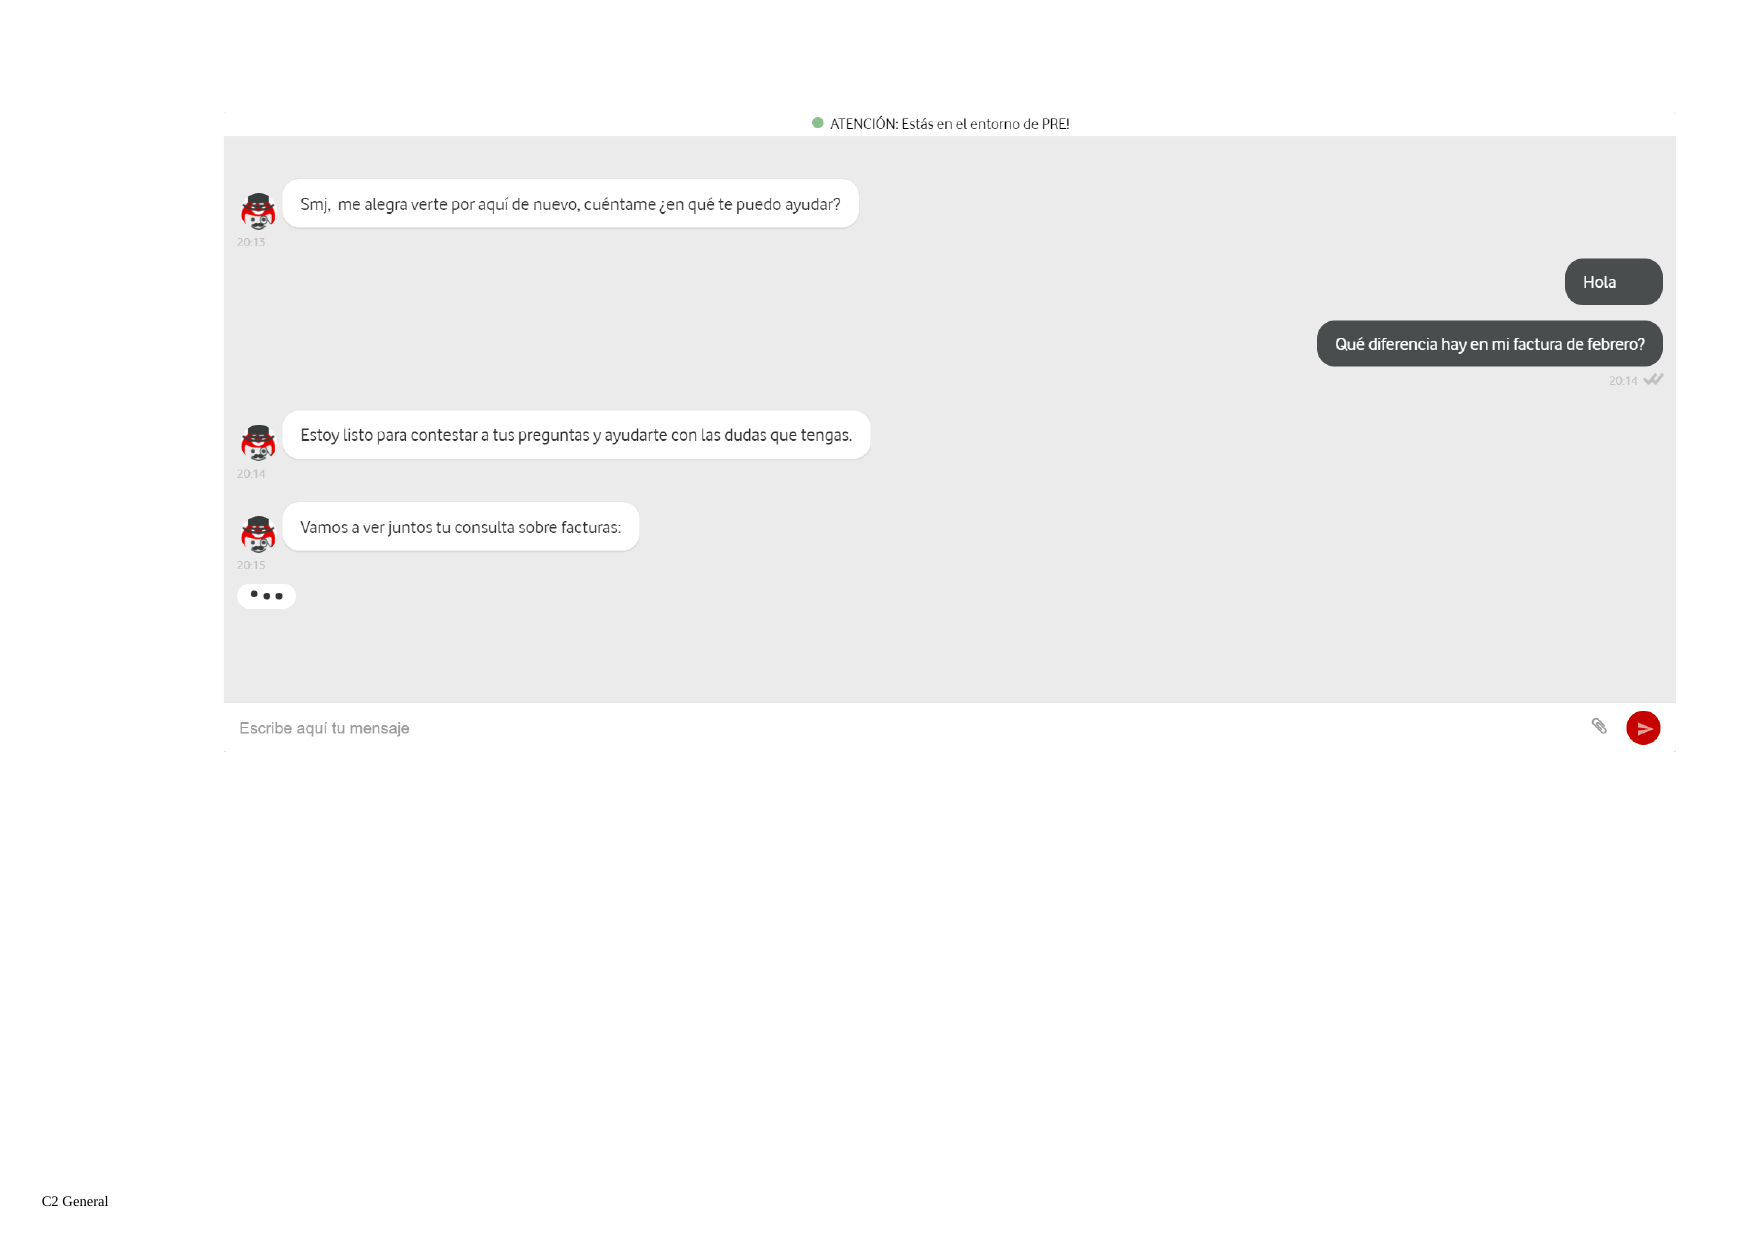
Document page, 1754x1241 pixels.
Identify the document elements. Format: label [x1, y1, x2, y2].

picture [223, 112, 1676, 752]
